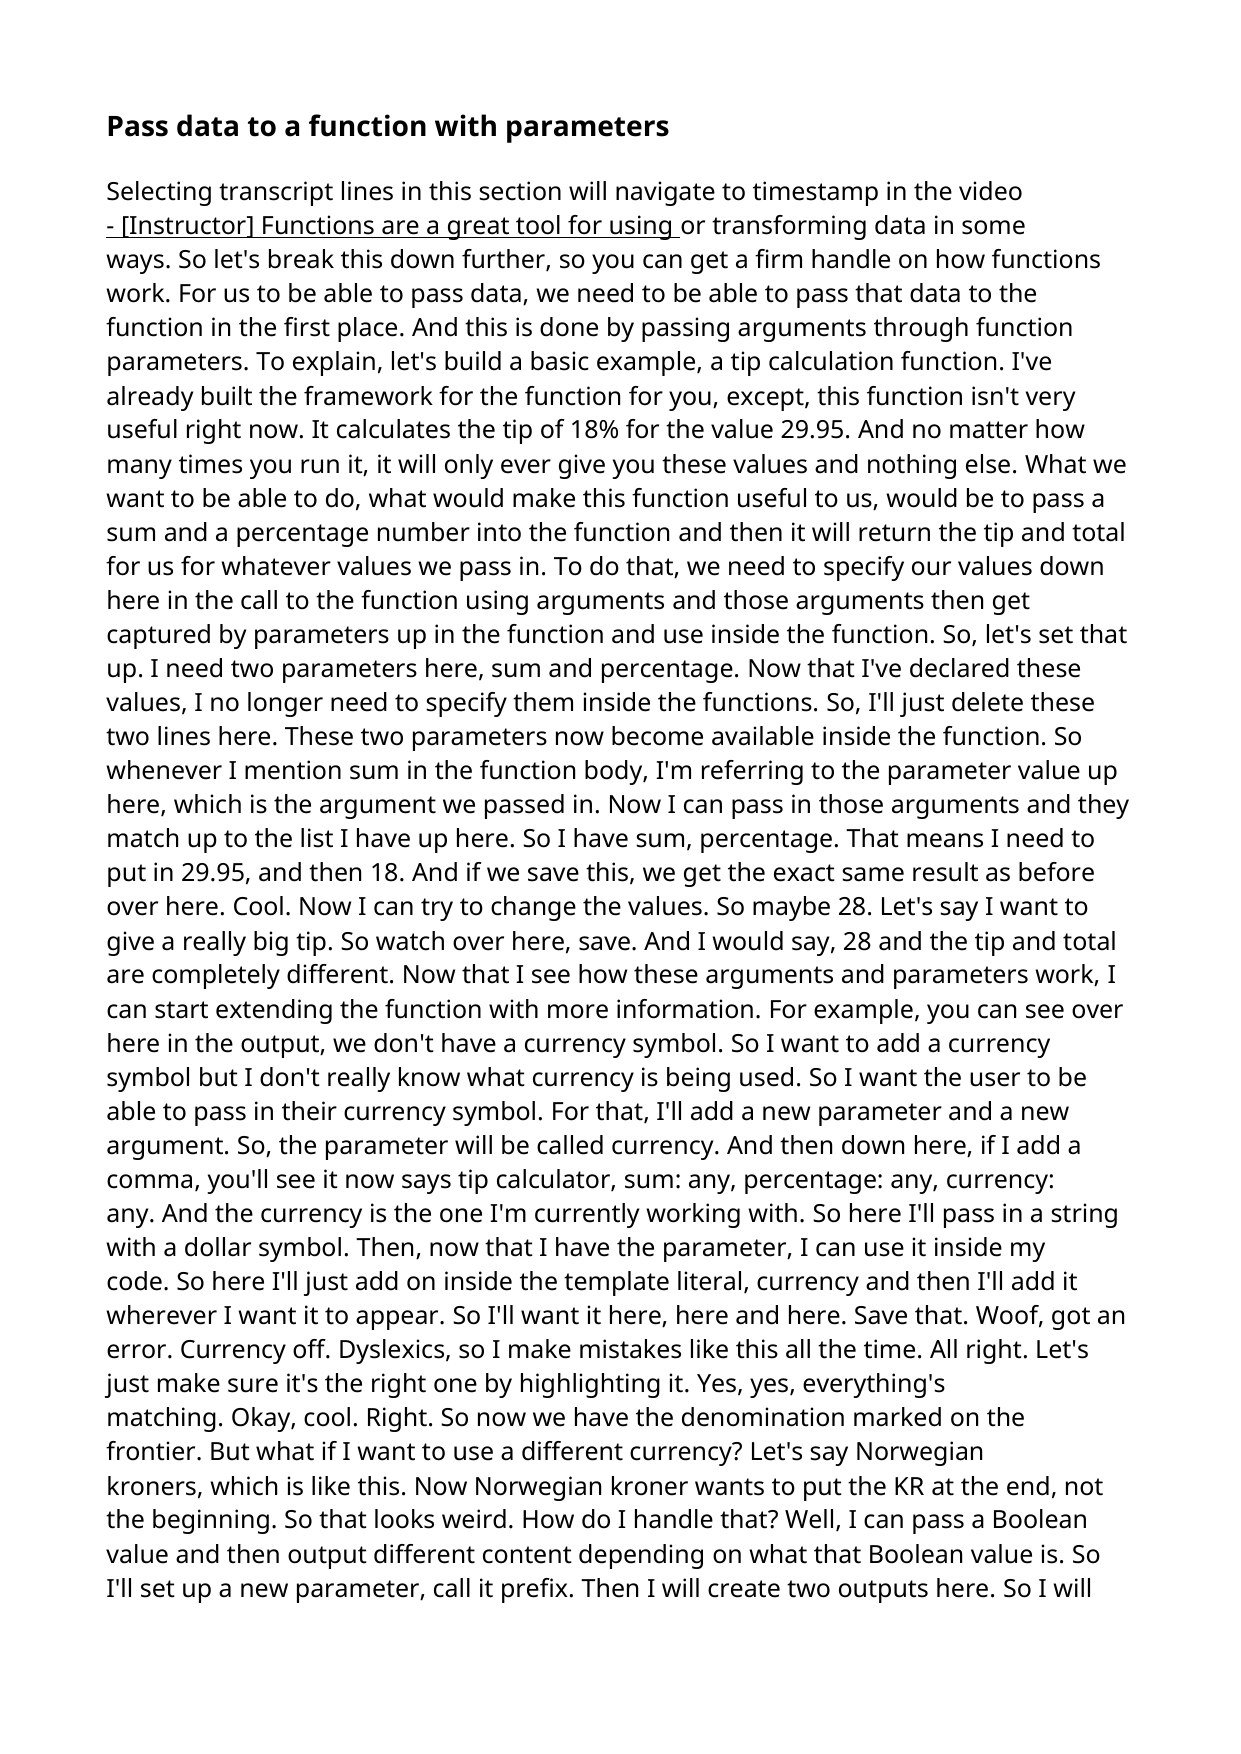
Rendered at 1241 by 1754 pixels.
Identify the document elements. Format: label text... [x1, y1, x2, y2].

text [106, 208, 1132, 1604]
text Selecting transcript lines in this section will navigate to timestamp in the video [106, 174, 1132, 208]
text Pass data to a function with parameters [106, 106, 1132, 144]
